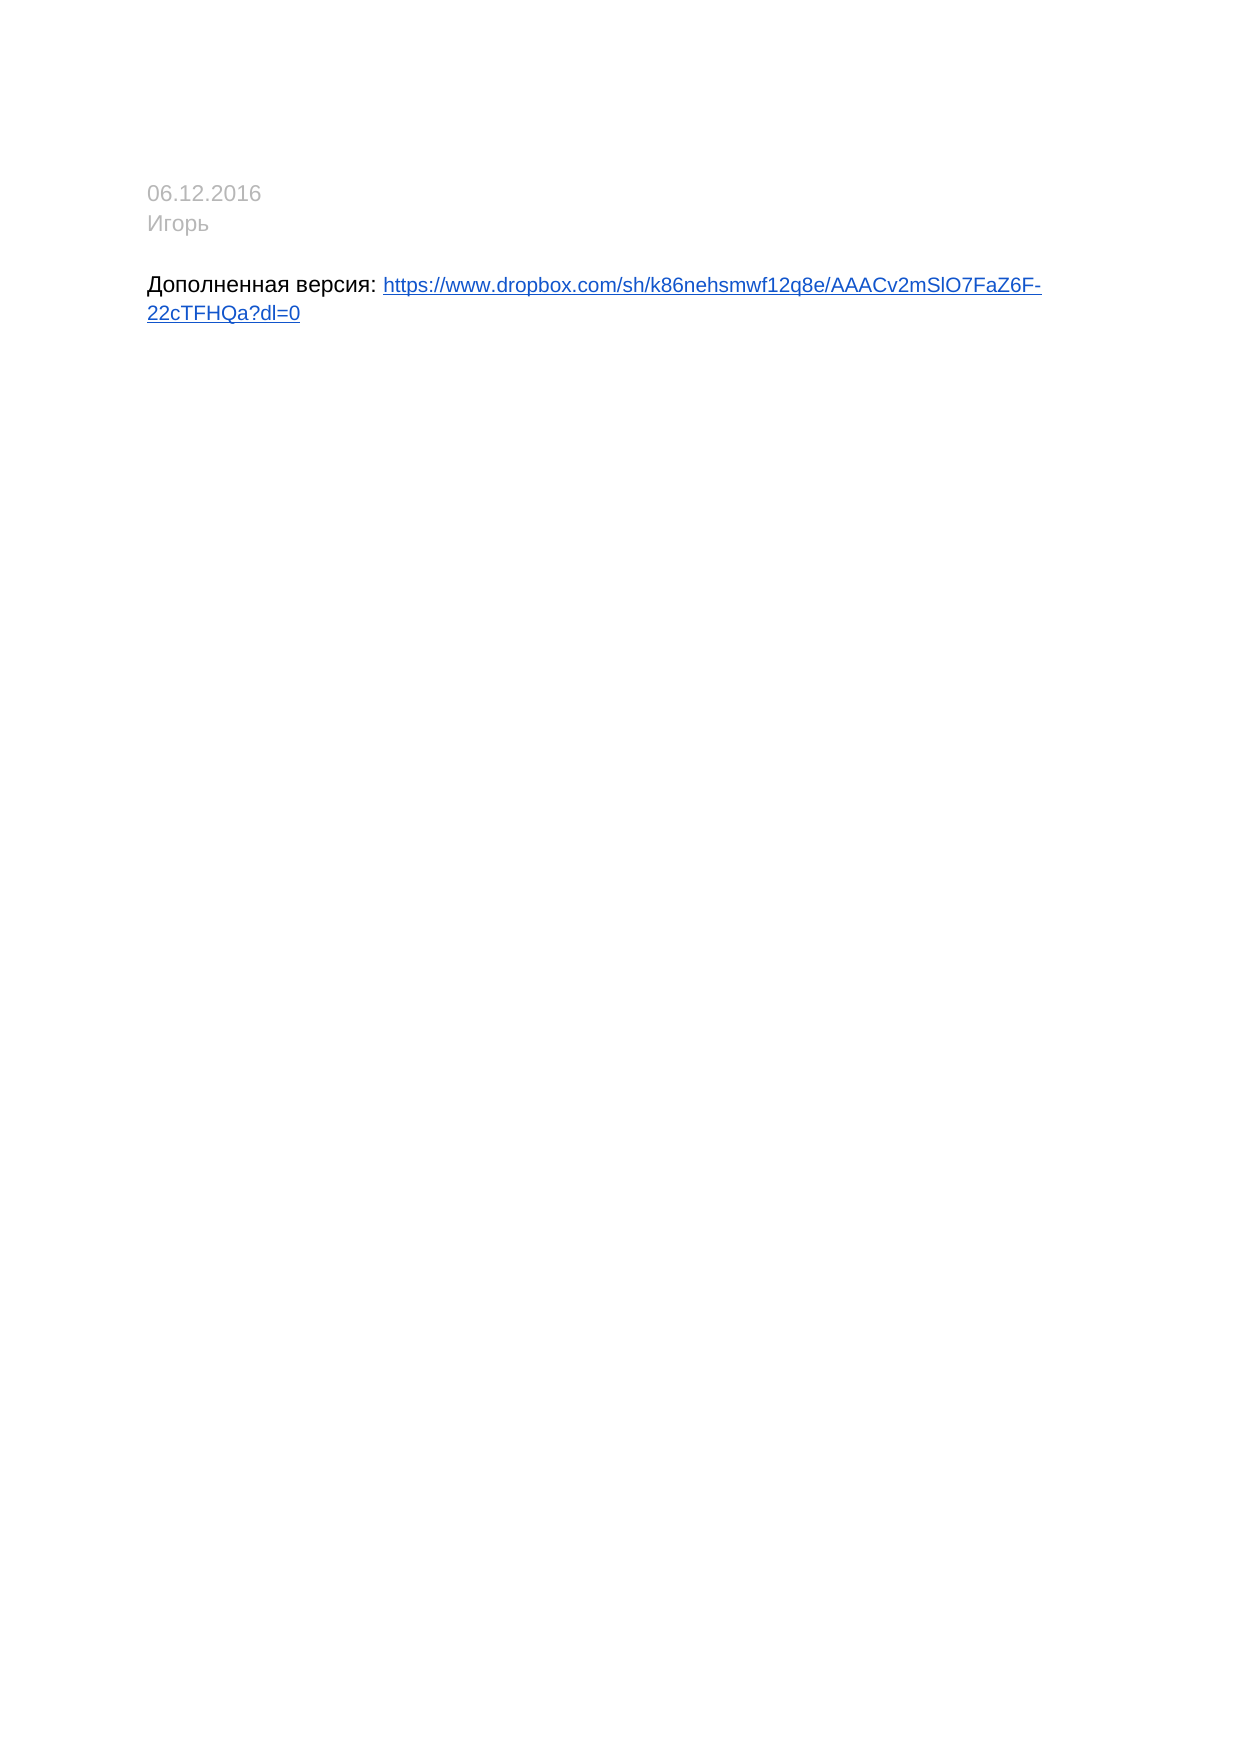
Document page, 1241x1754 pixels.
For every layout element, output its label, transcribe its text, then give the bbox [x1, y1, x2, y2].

text Игорь [147, 210, 1090, 237]
text 06.12.2016 [147, 180, 1090, 207]
text Дополненная версия: https://www.dropbox.com/sh/k86nehsmwf12q8e/AAACv2mSlO7FaZ6F-22cTFHQa?dl=0 [147, 271, 1090, 325]
